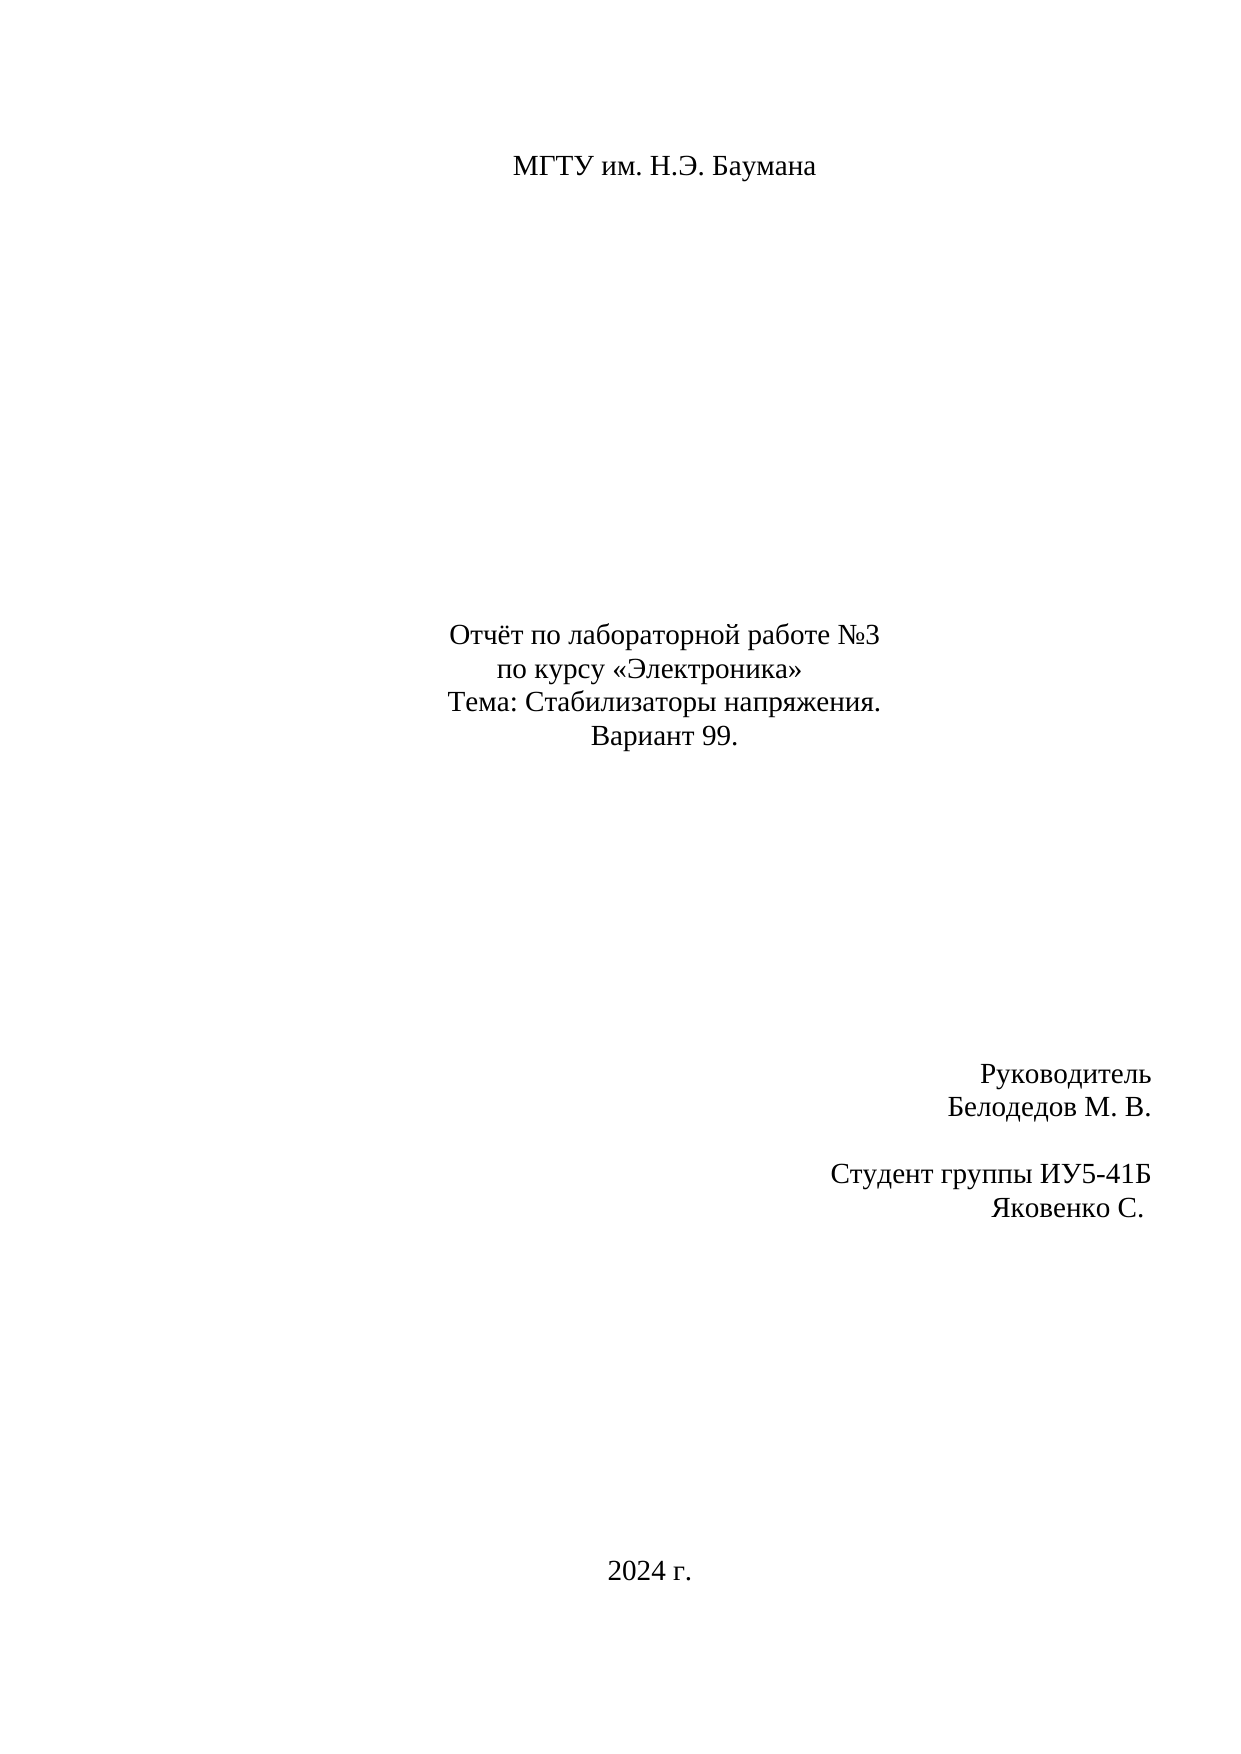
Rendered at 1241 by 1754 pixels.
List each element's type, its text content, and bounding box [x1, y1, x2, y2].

text Руководитель Белодедов М. В. [148, 1056, 1152, 1123]
text 2024 г. [148, 1520, 1152, 1587]
text Вариант 99. [148, 718, 1152, 751]
text Тема: Стабилизаторы напряжения. [148, 684, 1152, 718]
text Отчёт по лабораторной работе №3 по курсу «Электроника» [148, 617, 1152, 684]
text Студент группы ИУ5-41Б Яковенко С. [148, 1157, 1152, 1252]
text МГТУ им. Н.Э. Баумана [148, 148, 1152, 181]
